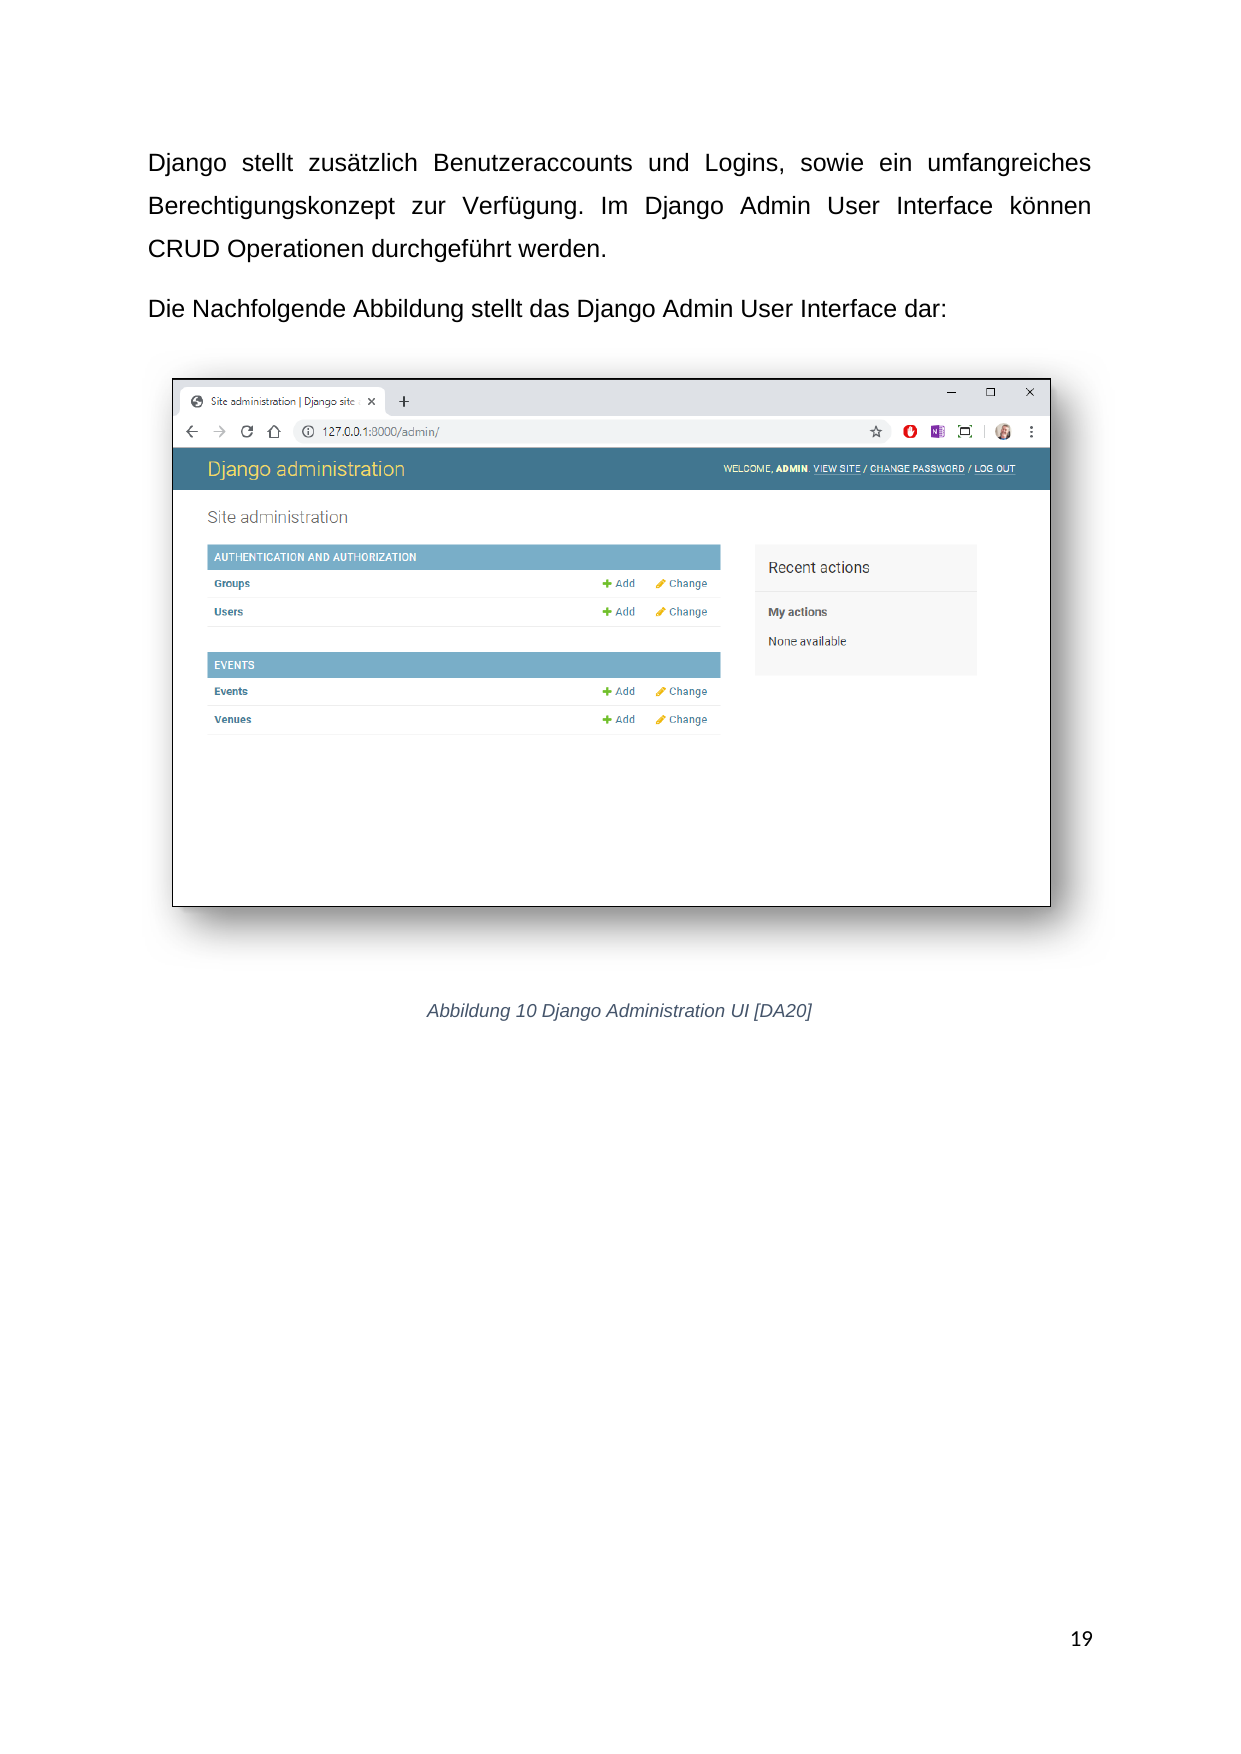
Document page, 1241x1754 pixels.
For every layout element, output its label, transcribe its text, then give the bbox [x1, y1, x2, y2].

text Django stellt zusätzlich Benutzeraccounts und Logins, sowie ein umfangreiches Berechtigungskonzept zur Verfügung. Im Django Admin User Interface können CRUD Operationen durchgeführt werden. [148, 148, 1093, 263]
text Abbildung 10 Django Administration UI [DA20] [148, 1000, 1093, 1021]
picture [172, 378, 1063, 919]
text Die Nachfolgende Abbildung stellt das Django Admin User Interface dar: [148, 294, 1093, 322]
